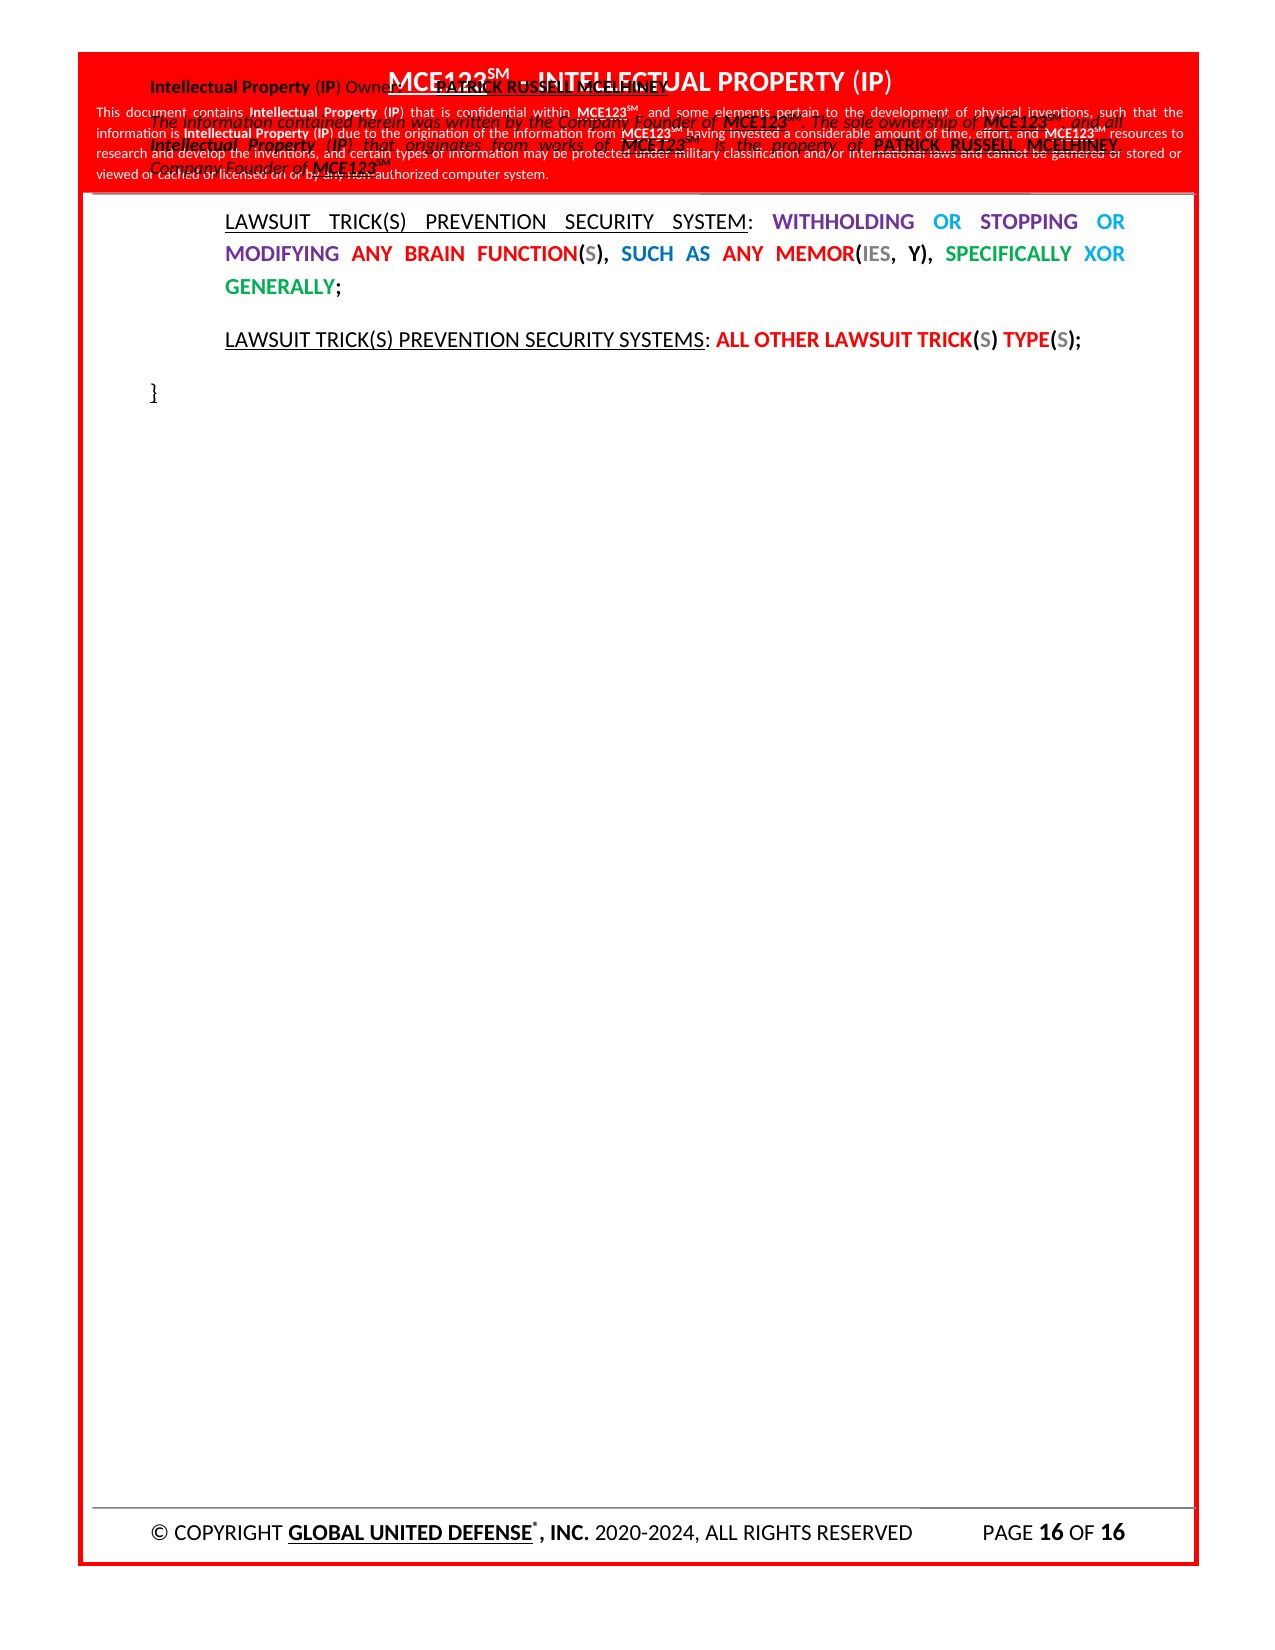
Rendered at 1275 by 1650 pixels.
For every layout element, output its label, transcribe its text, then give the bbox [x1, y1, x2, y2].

text } [150, 378, 1125, 406]
text LAWSUIT TRICK(S) PREVENTION SECURITY SYSTEM: WITHHOLDING OR STOPPING OR MODIFYING ANY BRAIN FUNCTION(S), SUCH AS ANY MEMOR(IES, Y), SPECIFICALLY XOR GENERALLY; [225, 207, 1125, 300]
text LAWSUIT TRICK(S) PREVENTION SECURITY SYSTEMS: ALL OTHER LAWSUIT TRICK(S) TYPE(S); [225, 325, 1125, 353]
